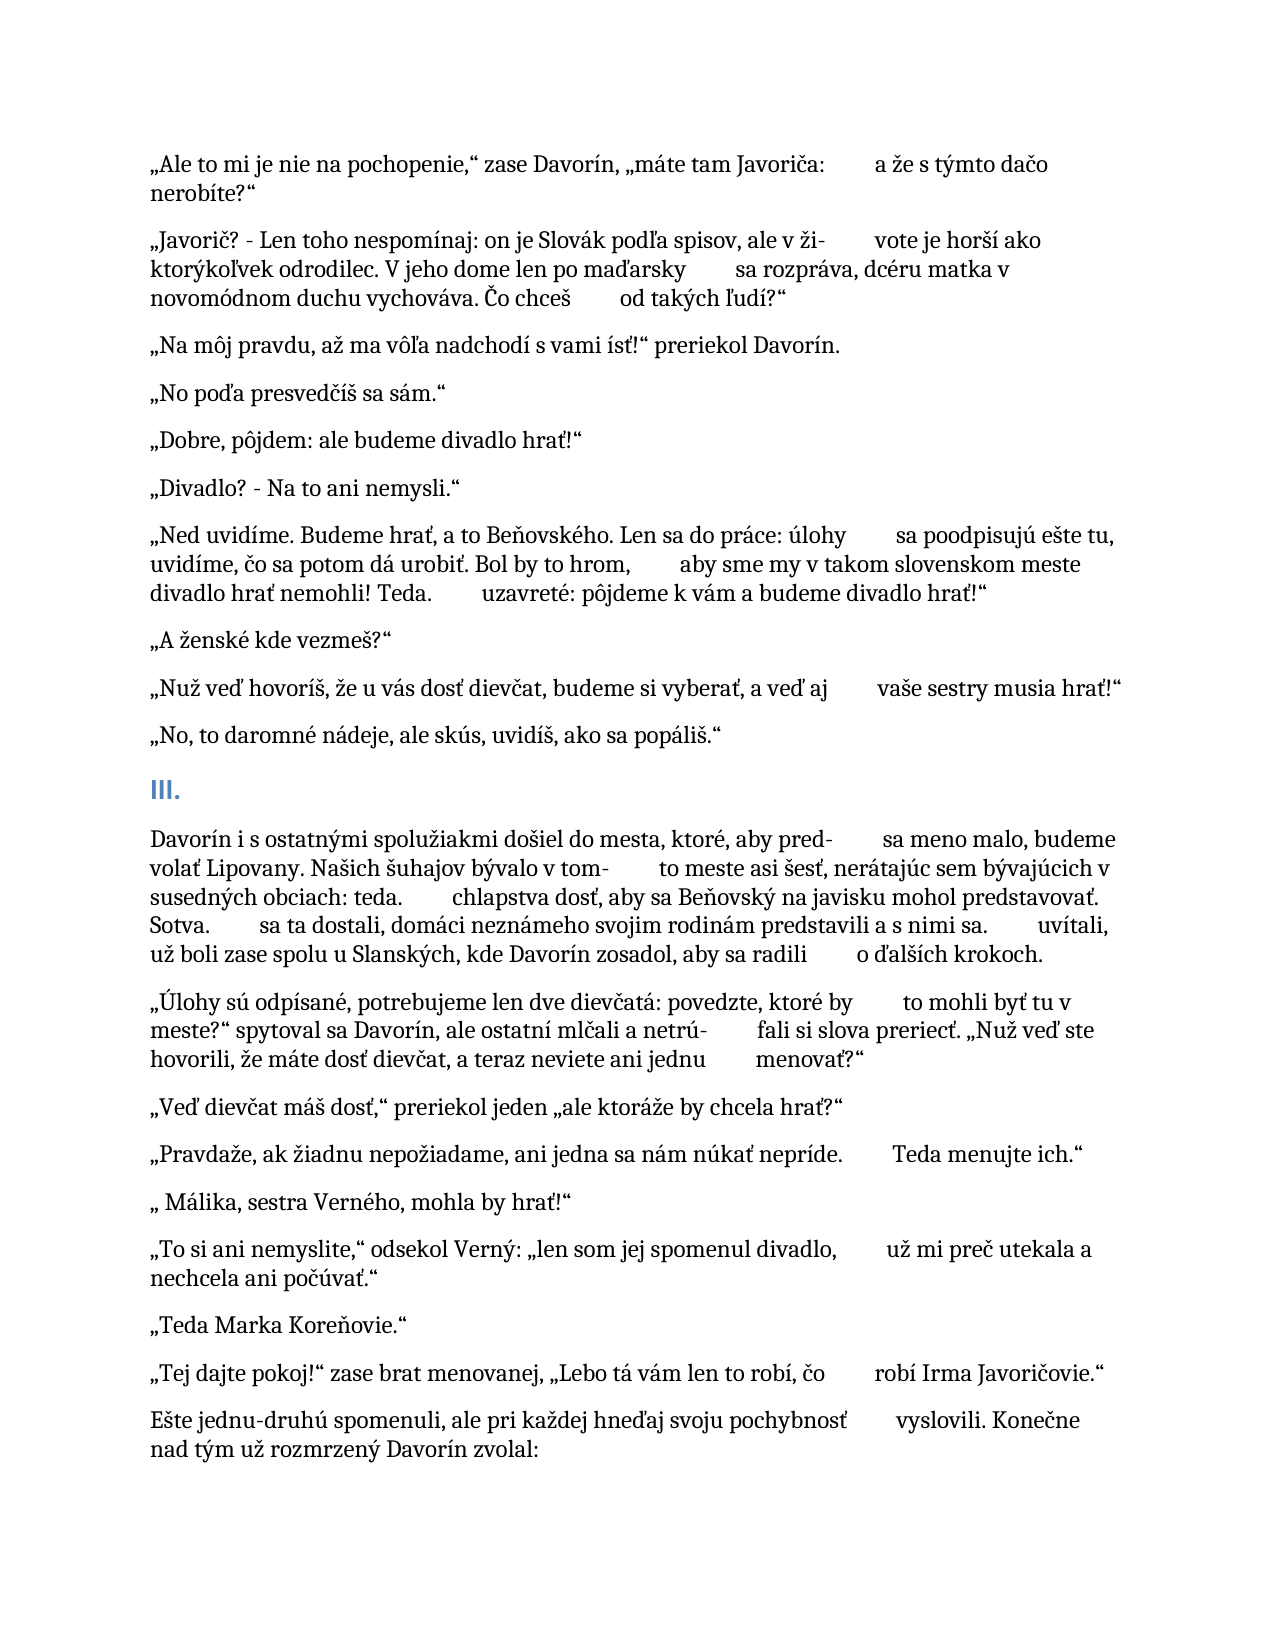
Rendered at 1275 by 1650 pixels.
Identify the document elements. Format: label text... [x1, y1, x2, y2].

text „No, to daromné nádeje, ale skús, uvidíš, ako sa popáliš.“ [150, 721, 1125, 750]
text Davorín i s ostatnými spolužiakmi došiel do mesta, ktoré, aby pred- sa meno malo, budeme volať Lipovany. Našich šuhajov bývalo v tom- to meste asi šesť, nerátajúc sem bývajúcich v susedných obciach: teda. chlapstva dosť, aby sa Beňovský na javisku mohol predstavovať. Sotva. sa ta dostali, domáci neznámeho svojim rodinám predstavili a s nimi sa. uvítali, už boli zase spolu u Slanských, kde Davorín zosadol, aby sa radili o ďalších krokoch. [150, 825, 1125, 969]
text „Ale to mi je nie na pochopenie,“ zase Davorín, „máte tam Javoriča: a že s týmto dačo nerobíte?“ [150, 150, 1125, 207]
text „A ženské kde vezmeš?“ [150, 626, 1125, 655]
text „Dobre, pôjdem: ale budeme divadlo hrať!“ [150, 426, 1125, 455]
text „No poďa presvedčíš sa sám.“ [150, 379, 1125, 407]
text „To si ani nemyslite,“ odsekol Verný: „len som jej spomenul divadlo, už mi preč utekala a nechcela ani počúvať.“ [150, 1235, 1125, 1293]
text Ešte jednu-druhú spomenuli, ale pri každej hneďaj svoju pochybnosť vyslovili. Konečne nad tým už rozmrzený Davorín zvolal: [150, 1406, 1125, 1464]
text „Úlohy sú odpísané, potrebujeme len dve dievčatá: povedzte, ktoré by to mohli byť tu v meste?“ spytoval sa Davorín, ale ostatní mlčali a netrú- fali si slova preriecť. „Nuž veď ste hovorili, že máte dosť dievčat, a teraz neviete ani jednu menovať?“ [150, 988, 1125, 1074]
text „Divadlo? - Na to ani nemysli.“ [150, 474, 1125, 502]
text „Veď dievčat máš dosť,“ preriekol jeden „ale ktoráže by chcela hrať?“ [150, 1093, 1125, 1121]
subtitle III. [150, 771, 1125, 806]
text „ Málika, sestra Verného, mohla by hrať!“ [150, 1188, 1125, 1216]
text „Teda Marka Koreňovie.“ [150, 1311, 1125, 1340]
text „Ned uvidíme. Budeme hrať, a to Beňovského. Len sa do práce: úlohy sa poodpisujú ešte tu, uvidíme, čo sa potom dá urobiť. Bol by to hrom, aby sme my v takom slovenskom meste divadlo hrať nemohli! Teda. uzavreté: pôjdeme k vám a budeme divadlo hrať!“ [150, 521, 1125, 607]
text „Nuž veď hovoríš, že u vás dosť dievčat, budeme si vyberať, a veď aj vaše sestry musia hrať!“ [150, 674, 1125, 702]
text „Javorič? - Len toho nespomínaj: on je Slovák podľa spisov, ale v ži- vote je horší ako ktorýkoľvek odrodilec. V jeho dome len po maďarsky sa rozpráva, dcéru matka v novomódnom duchu vychováva. Čo chceš od takých ľudí?“ [150, 226, 1125, 312]
text „Tej dajte pokoj!“ zase brat menovanej, „Lebo tá vám len to robí, čo robí Irma Javoričovie.“ [150, 1359, 1125, 1388]
text „Na môj pravdu, až ma vôľa nadchodí s vami ísť!“ preriekol Davorín. [150, 331, 1125, 360]
text „Pravdaže, ak žiadnu nepožiadame, ani jedna sa nám núkať nepríde. Teda menujte ich.“ [150, 1140, 1125, 1169]
